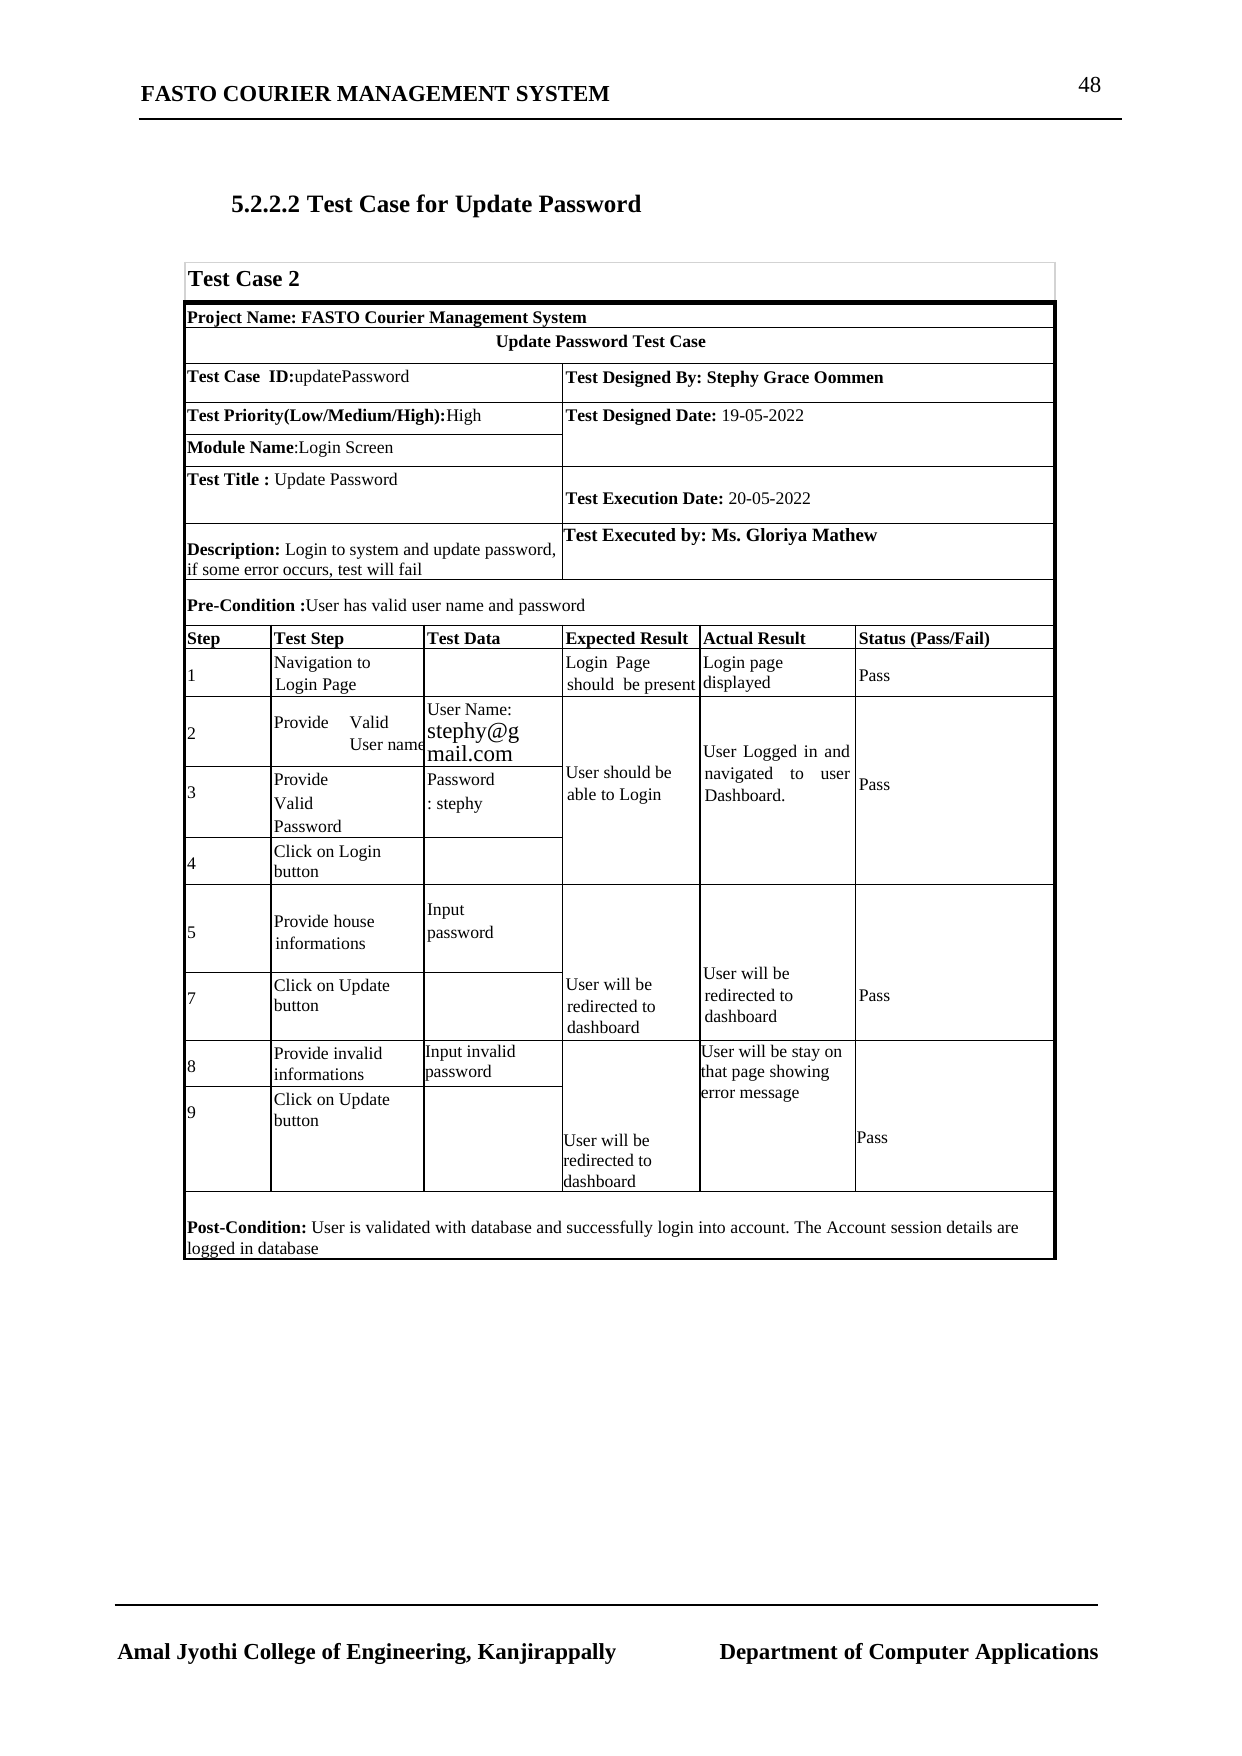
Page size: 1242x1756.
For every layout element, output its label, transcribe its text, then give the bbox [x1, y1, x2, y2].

table_cell Module Name:Login Screen [186, 435, 562, 466]
table_cell Post-Condition: User is validated with database and successfully login into account. The Account session details are logged in database [186, 1192, 1053, 1258]
table_cell 9 [186, 1087, 270, 1191]
subtitle 5.2.2.2 Test Case for Update Password [231, 189, 1177, 218]
table_cell User will be redirected to dashboard [701, 885, 855, 1040]
table_cell Click on Update button [272, 973, 423, 1040]
table_header Test Case 2 [186, 263, 1054, 300]
table_cell [425, 649, 562, 696]
table_cell Test Case ID:updatePassword [186, 364, 562, 402]
table_cell Description: Login to system and update password, if some error occurs, test will fail [186, 524, 562, 579]
table_cell Test Title : Update Password [186, 467, 562, 522]
table_cell User will be redirected to dashboard [563, 885, 699, 1040]
table_cell Update Password Test Case [186, 328, 1053, 363]
table_cell 2 [186, 697, 270, 766]
table_cell Test Step [272, 626, 423, 648]
table_cell 3 [186, 767, 270, 837]
table_cell Pass [856, 649, 1053, 696]
table_cell User Logged in and navigated to user Dashboard. [701, 697, 855, 883]
table_cell Click on Login button [272, 838, 423, 883]
table_cell Test Designed By: Stephy Grace Oommen [563, 364, 1053, 402]
table_cell [425, 973, 562, 1040]
table_cell Step [186, 626, 270, 648]
table_cell Status (Pass/Fail) [856, 626, 1053, 648]
table_cell Navigation to Login Page [272, 649, 423, 696]
table_cell Test Data [425, 626, 562, 648]
table_cell 8 [186, 1041, 270, 1086]
table_cell [425, 1087, 562, 1191]
table_cell Provide Valid Password [272, 767, 423, 837]
table_cell 4 [186, 838, 270, 883]
table_cell Actual Result [701, 626, 855, 648]
table_cell User Name: stephy@gmail.com [425, 697, 562, 766]
table_cell Login Page should be present [563, 649, 699, 696]
table_cell Provide invalid informations [272, 1041, 423, 1086]
table_cell Input invalid password [425, 1041, 562, 1086]
table_cell Password: stephy [425, 767, 562, 837]
table_cell Pass [856, 1041, 1053, 1191]
table_cell Pass [856, 885, 1053, 1040]
table_cell User will be redirected to dashboard [563, 1041, 699, 1191]
table_cell Expected Result [563, 626, 699, 648]
table_cell Login page displayed [701, 649, 855, 696]
table_cell Test Priority(Low/Medium/High):High [186, 403, 562, 434]
table_cell Test Executed by: Ms. Gloriya Mathew [563, 524, 1053, 579]
table_cell Pass [856, 697, 1053, 883]
table_cell Pre-Condition :User has valid user name and password [186, 580, 1053, 624]
table_cell [425, 838, 562, 883]
table_cell Provide Valid User name [272, 697, 423, 766]
table_cell Test Execution Date: 20-05-2022 [563, 467, 1053, 522]
table_cell Provide house informations [272, 885, 423, 972]
table_cell Project Name: FASTO Courier Management System [186, 305, 1053, 327]
table_cell User should be able to Login [563, 697, 699, 883]
table_cell 1 [186, 649, 270, 696]
table_cell Click on Update button [272, 1087, 423, 1191]
table_cell Input password [425, 885, 562, 972]
table_cell 5 [186, 885, 270, 972]
table_cell User will be stay on that page showing error message [701, 1041, 855, 1191]
table_cell Test Designed Date: 19-05-2022 [563, 403, 1053, 466]
table_cell 7 [186, 973, 270, 1040]
